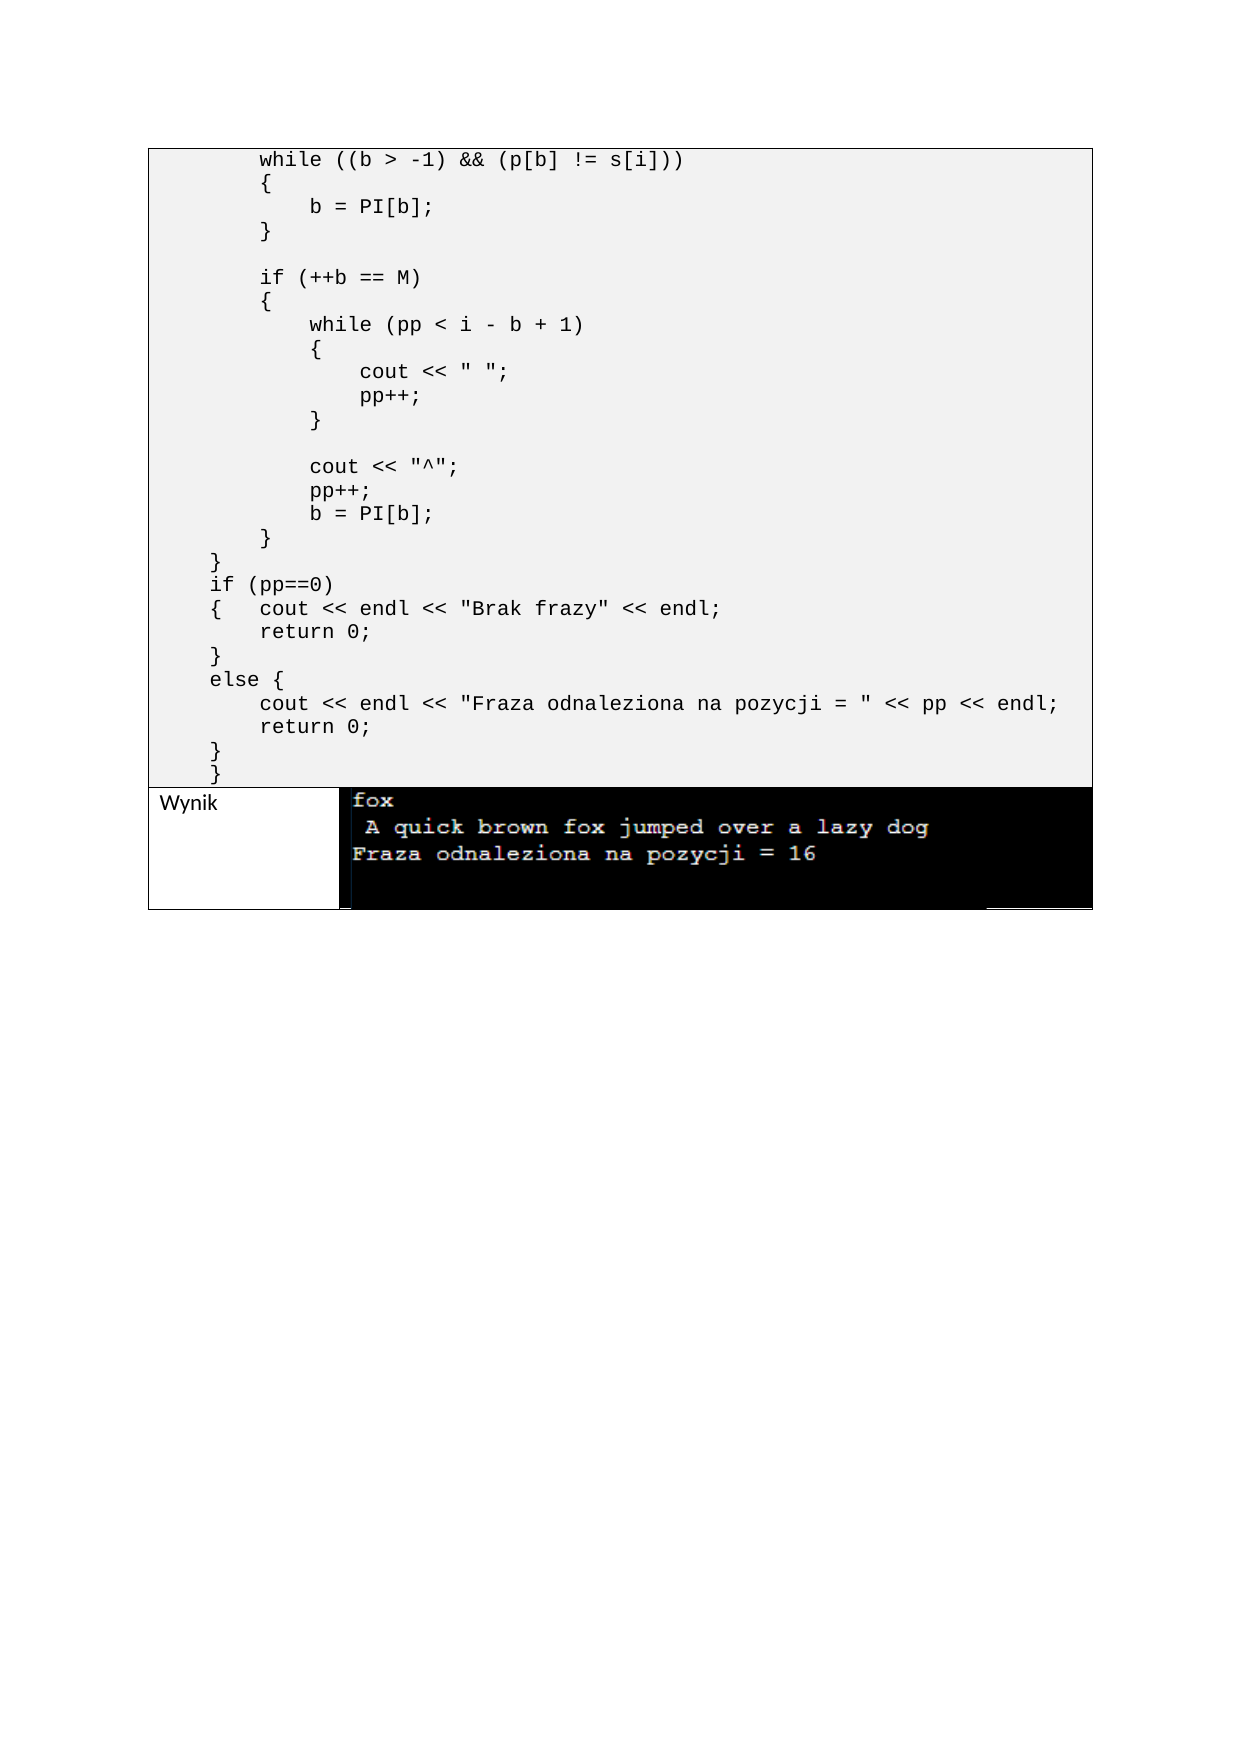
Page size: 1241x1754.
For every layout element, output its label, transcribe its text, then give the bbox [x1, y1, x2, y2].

table_cell [340, 788, 350, 908]
table_cell Wynik [149, 788, 339, 908]
table_cell [987, 788, 1092, 908]
picture [350, 788, 987, 909]
